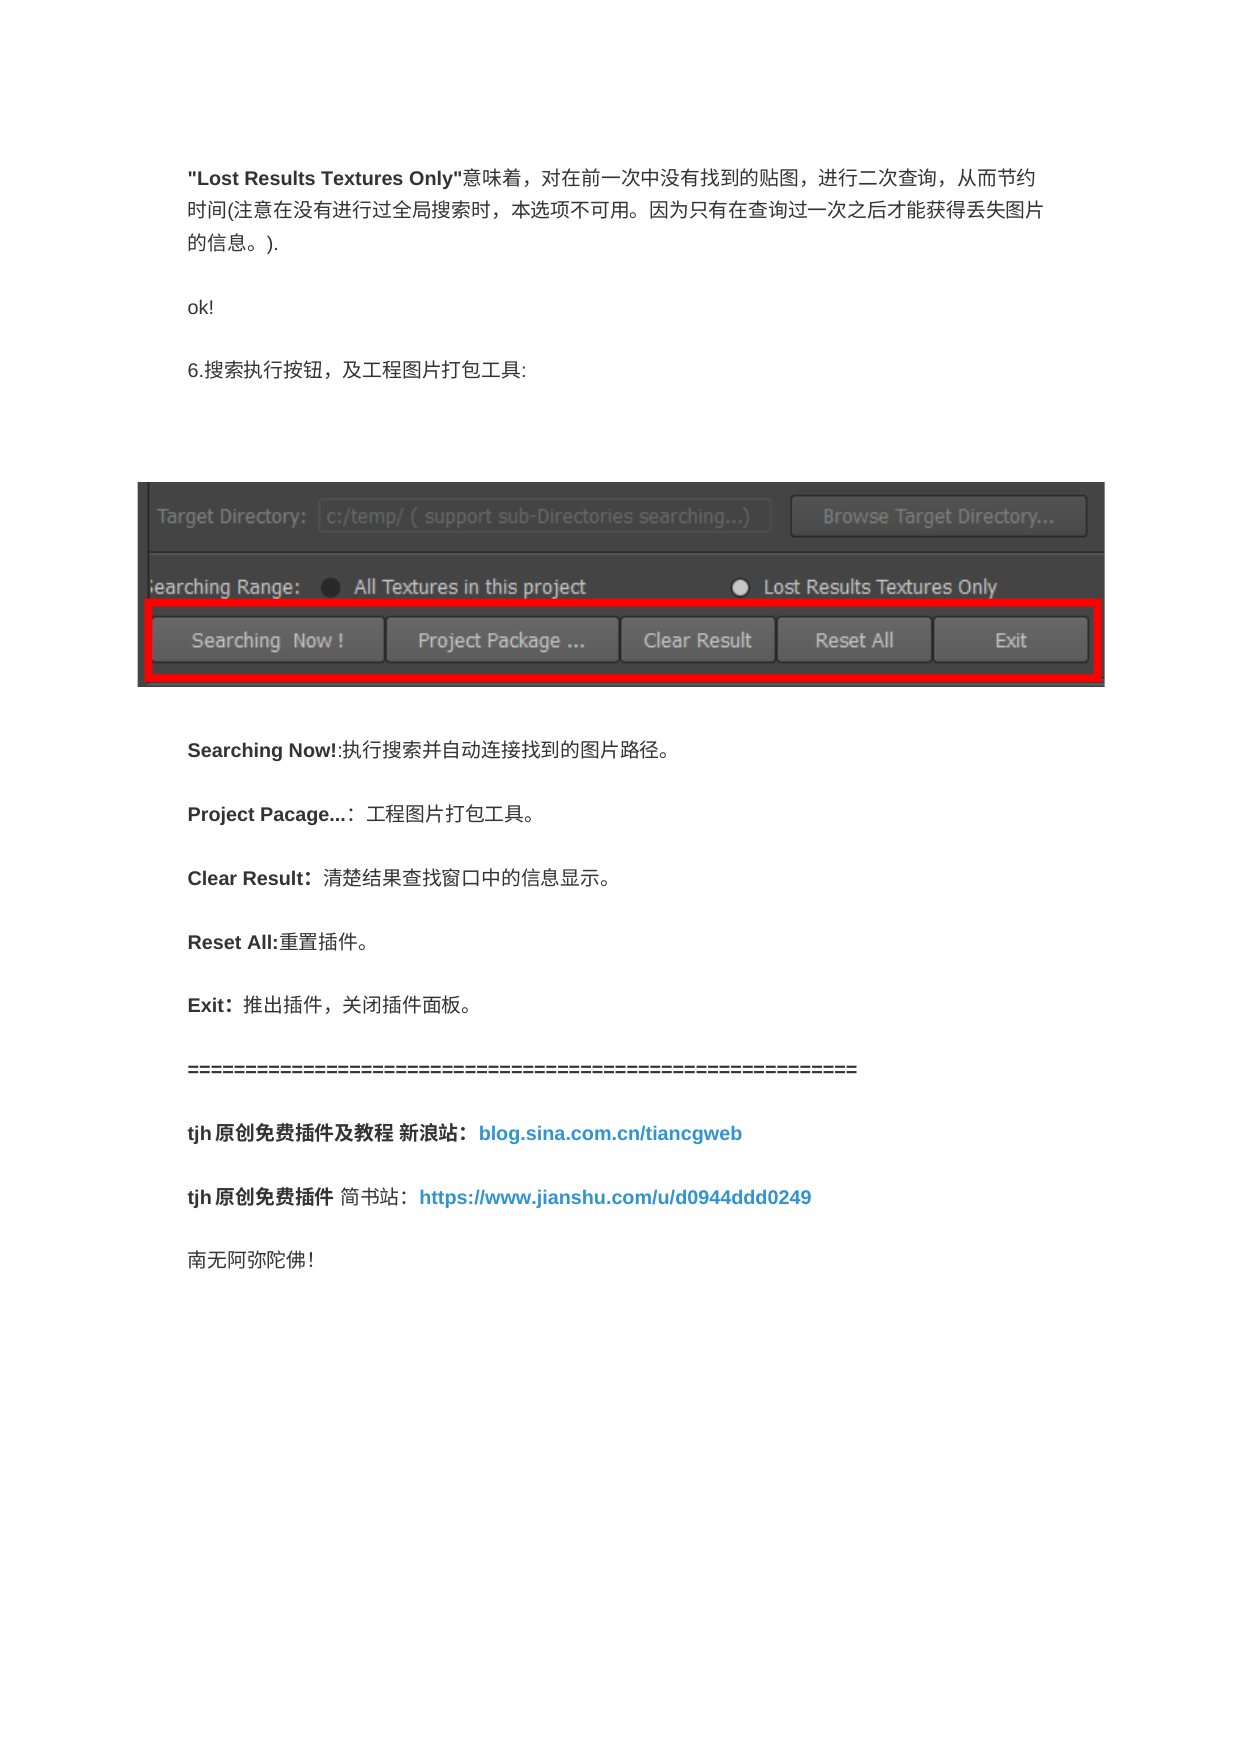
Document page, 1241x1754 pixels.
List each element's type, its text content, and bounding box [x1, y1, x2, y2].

text tjh原创免费插件及教程 新浪站：blog.sina.com.cn/tiancgweb [187, 1117, 1053, 1149]
text Project Pacage...：工程图片打包工具。 [187, 798, 1053, 831]
text "Lost Results Textures Only"意味着，对在前一次中没有找到的贴图，进行二次查询，从而节约时间(注意在没有进行过全局搜索时，本选项不可用。因为只有在查询过一次之后才能获得丢失图片的信息。). [187, 162, 1053, 259]
text Exit：推出插件，关闭插件面板。 [187, 989, 1053, 1022]
text Reset All:重置插件。 [187, 926, 1053, 958]
text Searching Now!:执行搜索并自动连接找到的图片路径。 [187, 734, 1053, 767]
text Clear Result：清楚结果查找窗口中的信息显示。 [187, 862, 1053, 894]
text ok! [187, 291, 1053, 323]
text 南无阿弥陀佛！ [187, 1244, 1053, 1277]
text ========================================================== [187, 1053, 1053, 1086]
text tjh原创免费插件 简书站：https://www.jianshu.com/u/d0944ddd0249 [187, 1181, 1053, 1213]
picture [137, 482, 1105, 687]
text 6.搜索执行按钮，及工程图片打包工具: [187, 354, 1053, 387]
